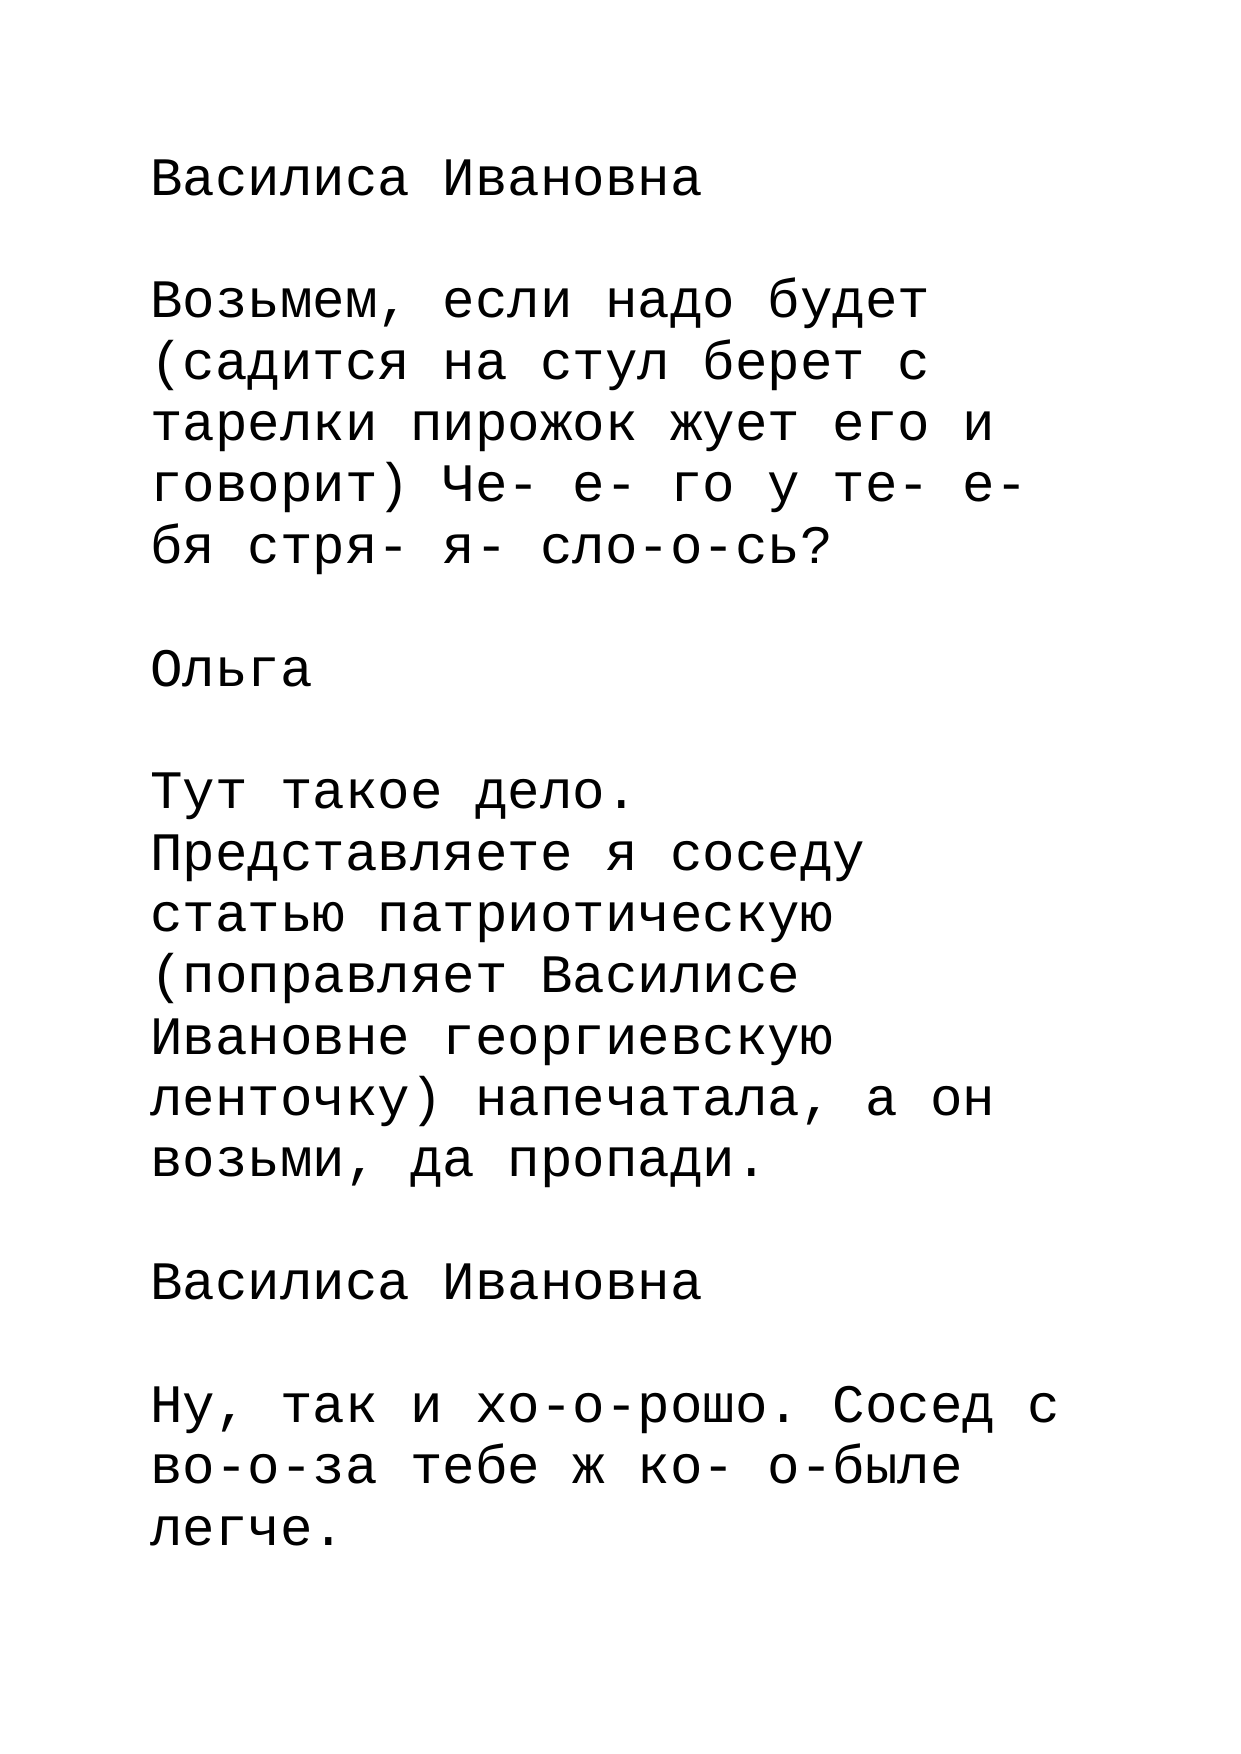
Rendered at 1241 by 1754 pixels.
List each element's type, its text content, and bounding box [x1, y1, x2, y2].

text Василиса Ивановна [150, 150, 1090, 211]
text Василиса Ивановна [150, 1254, 1090, 1316]
text Ольга [150, 641, 1090, 702]
text Ну, так и хо-о-рошо. Сосед с во-о-за тебе ж ко- о-быле легче. [150, 1377, 1090, 1561]
text Возьмем, если надо будет (садится на стул берет с тарелки пирожок жует его и говорит) Че- е- го у те- е- бя стря- я- сло-о-сь? [150, 273, 1090, 579]
text Тут такое дело. Представляете я соседу статью патриотическую (поправляет Василисе Ивановне георгиевскую ленточку) напечатала, а он возьми, да пропади. [150, 763, 1090, 1193]
